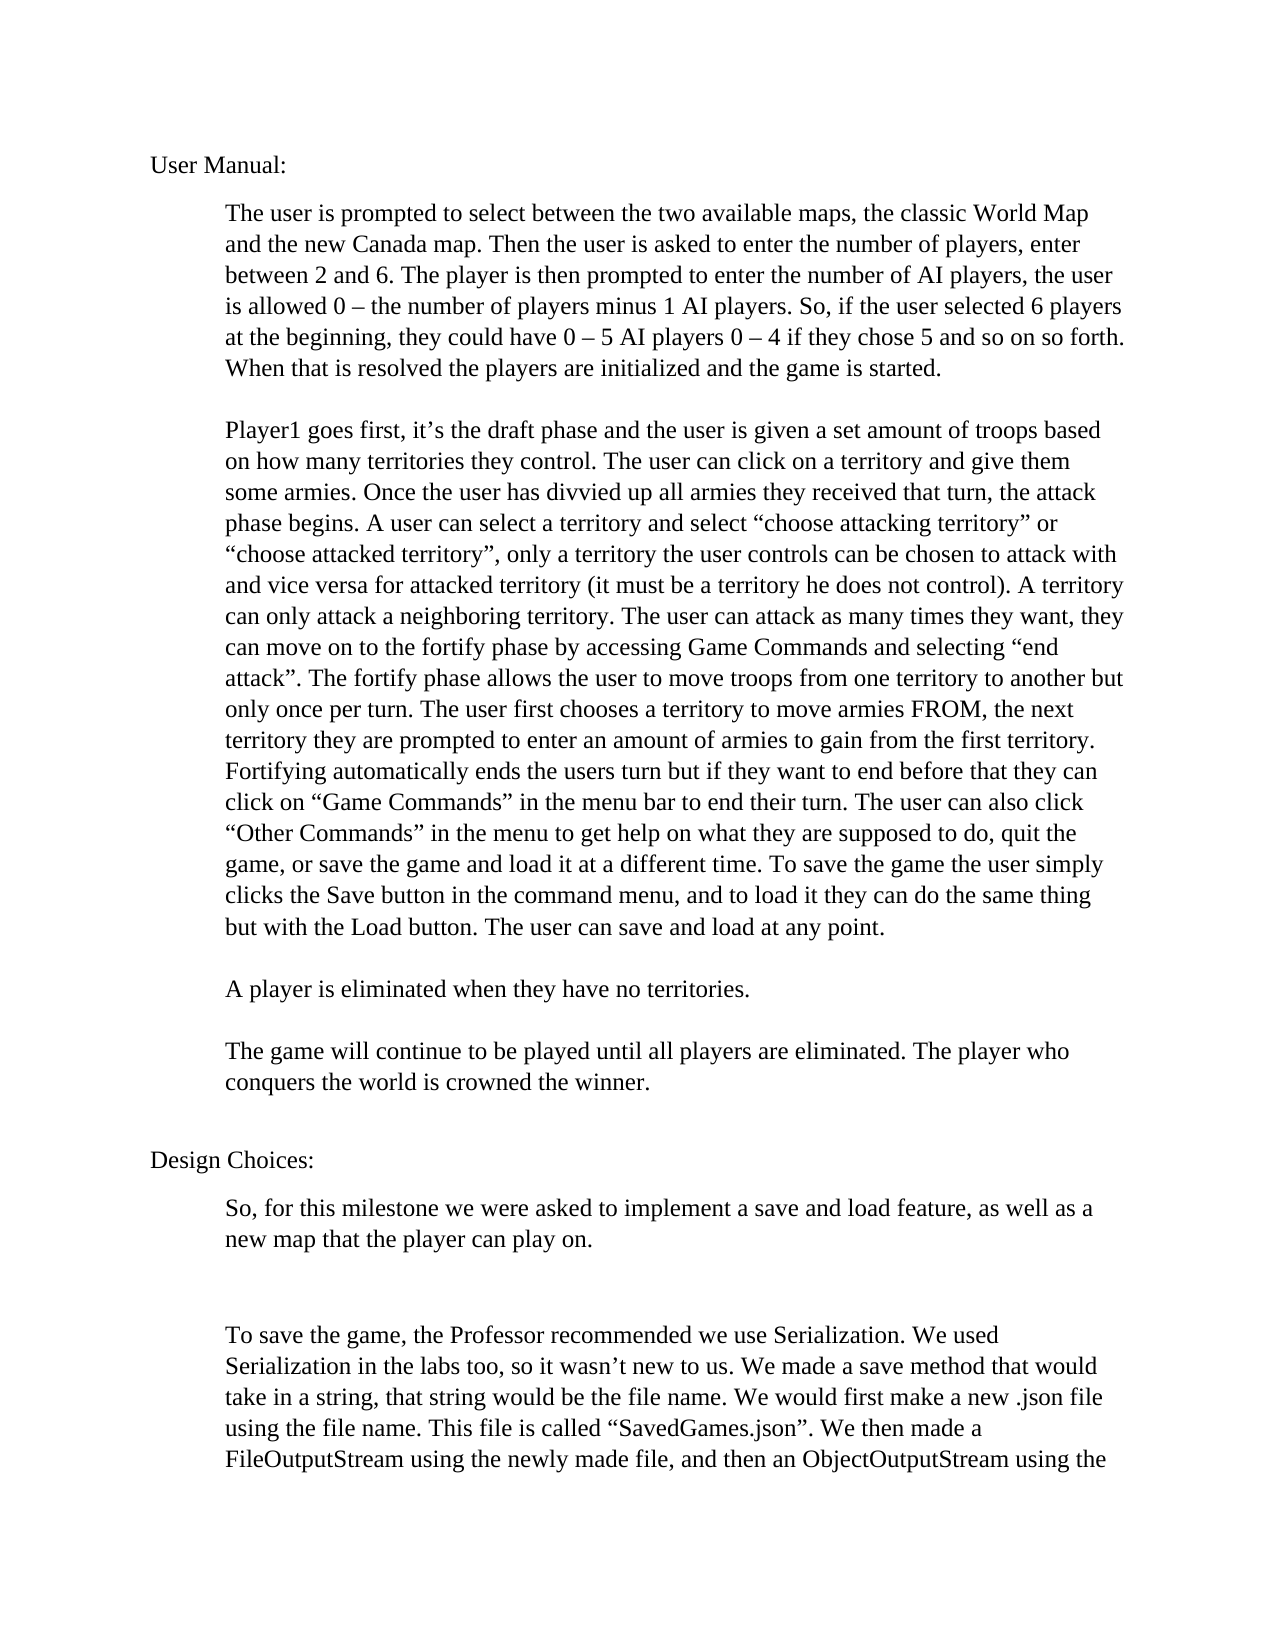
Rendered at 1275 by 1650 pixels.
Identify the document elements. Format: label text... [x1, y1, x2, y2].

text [225, 1320, 1125, 1473]
list A player is eliminated when they have no territories. [225, 974, 1125, 1002]
list Player1 goes first, it’s the draft phase and the user is given a set amount of troops based on how many territories they control. The user can click on a territory and give them some armies. Once the user has divvied up all armies they received that turn, the attack phase begins. A user can select a territory and select “choose attacking territory” or “choose attacked territory”, only a territory the user controls can be chosen to attack with and vice versa for attacked territory (it must be a territory he does not control). A territory can only attack a neighboring territory. The user can attack as many times they want, they can move on to the fortify phase by accessing Game Commands and selecting “end attack”. The fortify phase allows the user to move troops from one territory to another but only once per turn. The user first chooses a territory to move armies FROM, the next territory they are prompted to enter an amount of armies to gain from the first territory. Fortifying automatically ends the users turn but if they want to end before that they can click on “Game Commands” in the menu bar to end their turn. The user can also click “Other Commands” in the menu to get help on what they are supposed to do, quit the game, or save the game and load it at a different time. To save the game the user simply clicks the Save button in the command menu, and to load it they can do the same thing but with the Load button. The user can save and load at any point. [225, 415, 1125, 940]
list The game will continue to be played until all players are eliminated. The player who conquers the world is crowned the winner. [225, 1036, 1125, 1096]
text Design Choices: [150, 1146, 1125, 1174]
text User Manual: [150, 150, 1125, 179]
list The user is prompted to select between the two available maps, the classic World Map and the new Canada map. Then the user is asked to enter the number of players, enter between 2 and 6. The player is then prompted to enter the number of AI players, the user is allowed 0 – the number of players minus 1 AI players. So, if the user selected 6 players at the beginning, they could have 0 – 5 AI players 0 – 4 if they chose 5 and so on so forth. When that is resolved the players are initialized and the game is started. [225, 198, 1125, 382]
text So, for this milestone we were asked to implement a save and load feature, as well as a new map that the player can play on. [225, 1193, 1125, 1253]
